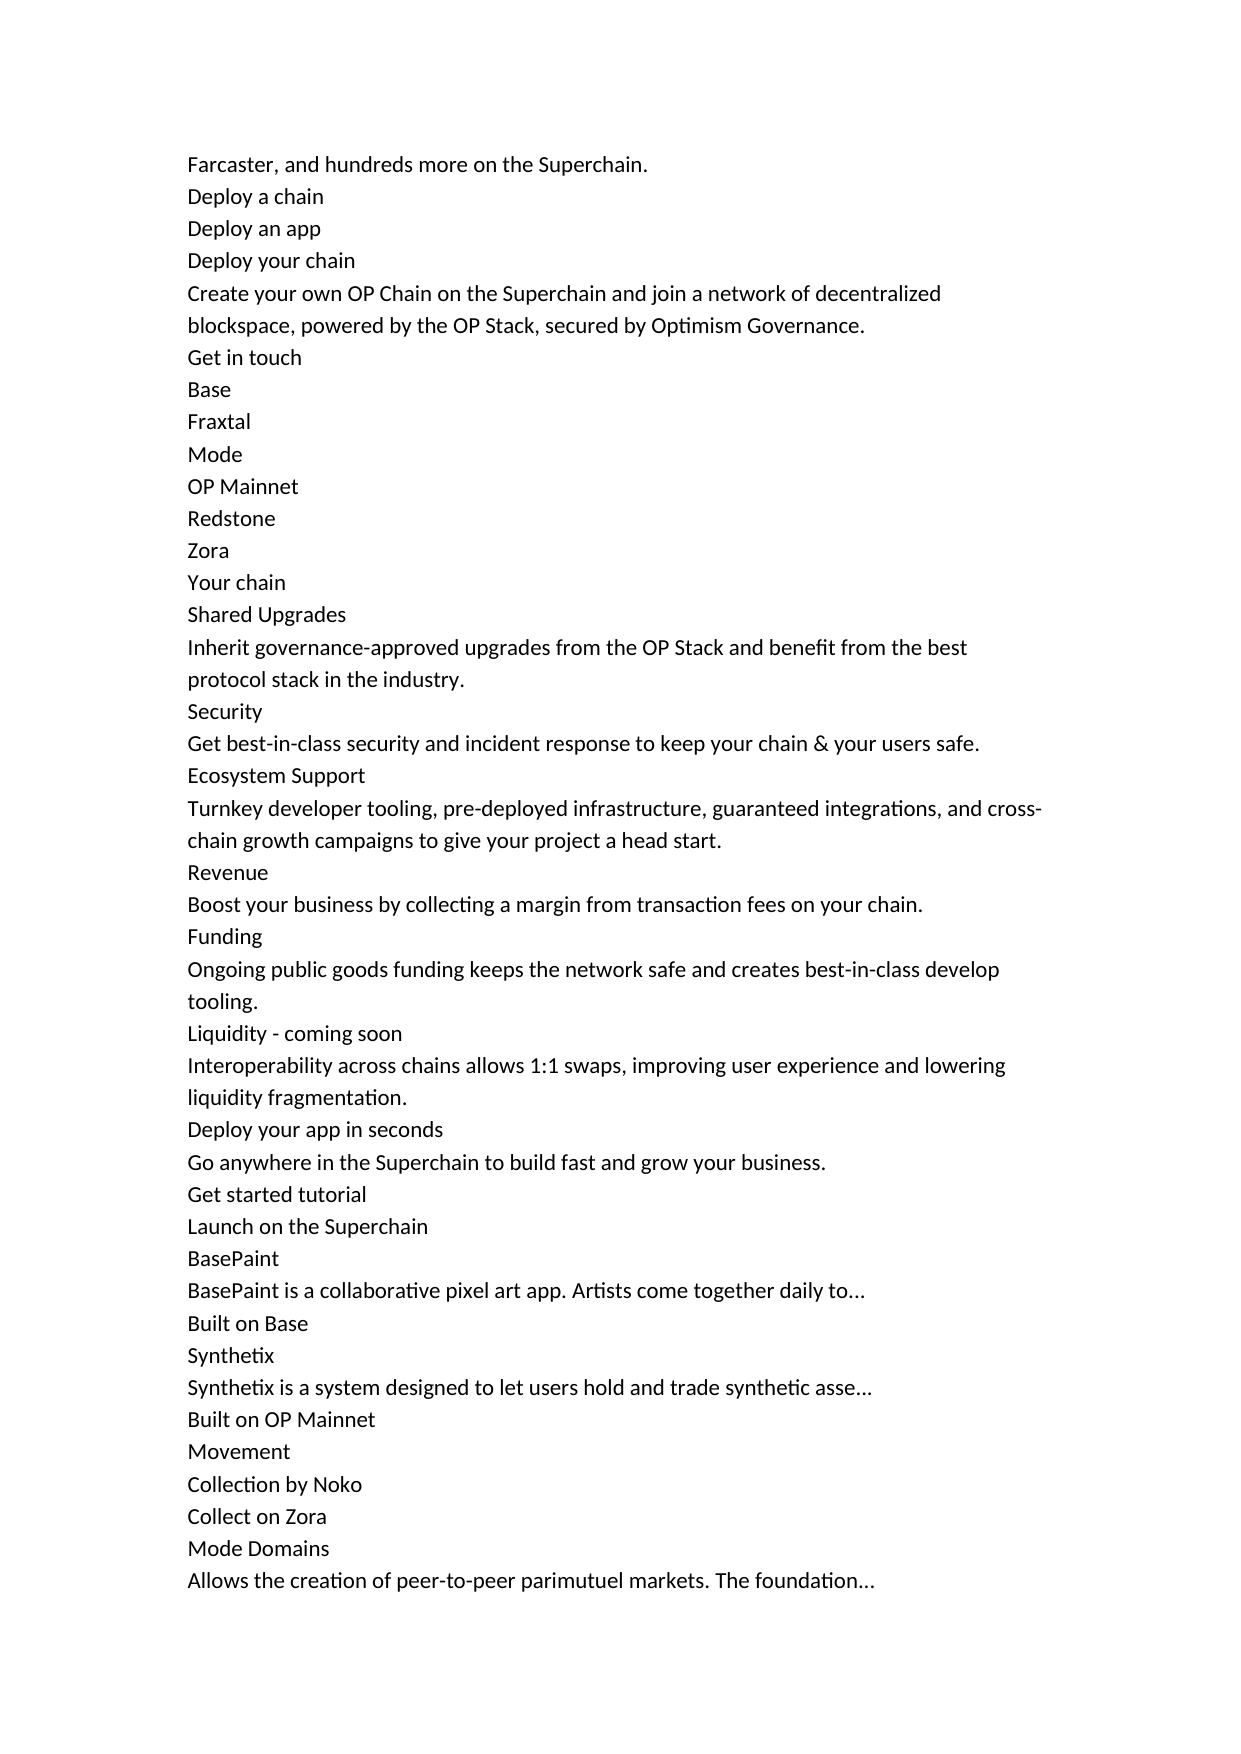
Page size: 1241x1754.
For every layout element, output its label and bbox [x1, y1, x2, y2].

text [187, 150, 1053, 1594]
